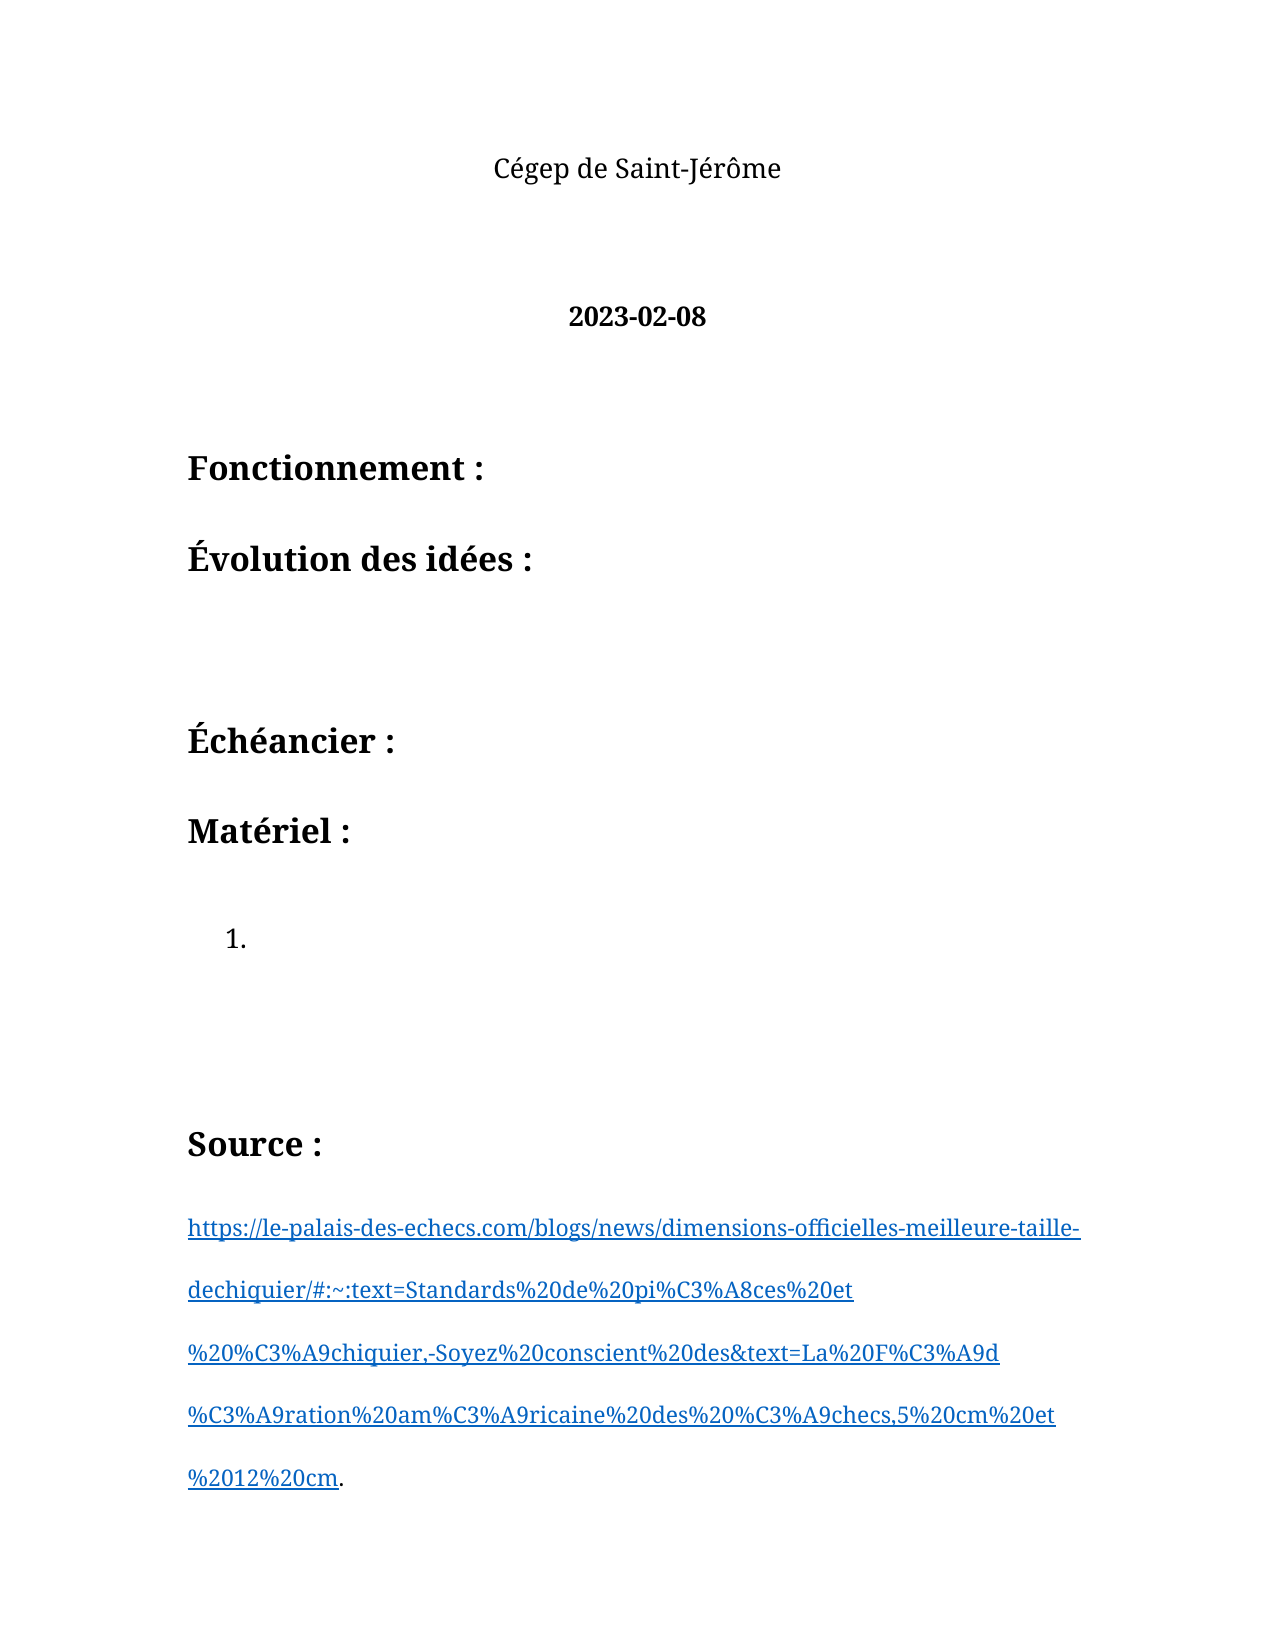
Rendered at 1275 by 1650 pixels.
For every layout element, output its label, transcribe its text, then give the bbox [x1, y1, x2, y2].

text https://le-palais-des-echecs.com/blogs/news/dimensions-officielles-meilleure-taille-dechiquier/#:~:text=Standards%20de%20pi%C3%A8ces%20et%20%C3%A9chiquier,-Soyez%20conscient%20des&text=La%20F%C3%A9d%C3%A9ration%20am%C3%A9ricaine%20des%20%C3%A9checs,5%20cm%20et%2012%20cm. [187, 1211, 1087, 1493]
text Matériel : [187, 808, 1087, 854]
text 2023-02-08 [187, 297, 1087, 334]
text Échéancier : [187, 717, 1087, 763]
text Évolution des idées : [187, 536, 1087, 581]
text Source : [187, 1121, 1087, 1166]
text Fonctionnement : [187, 445, 1087, 490]
text Cégep de Saint-Jérôme [187, 150, 1087, 187]
